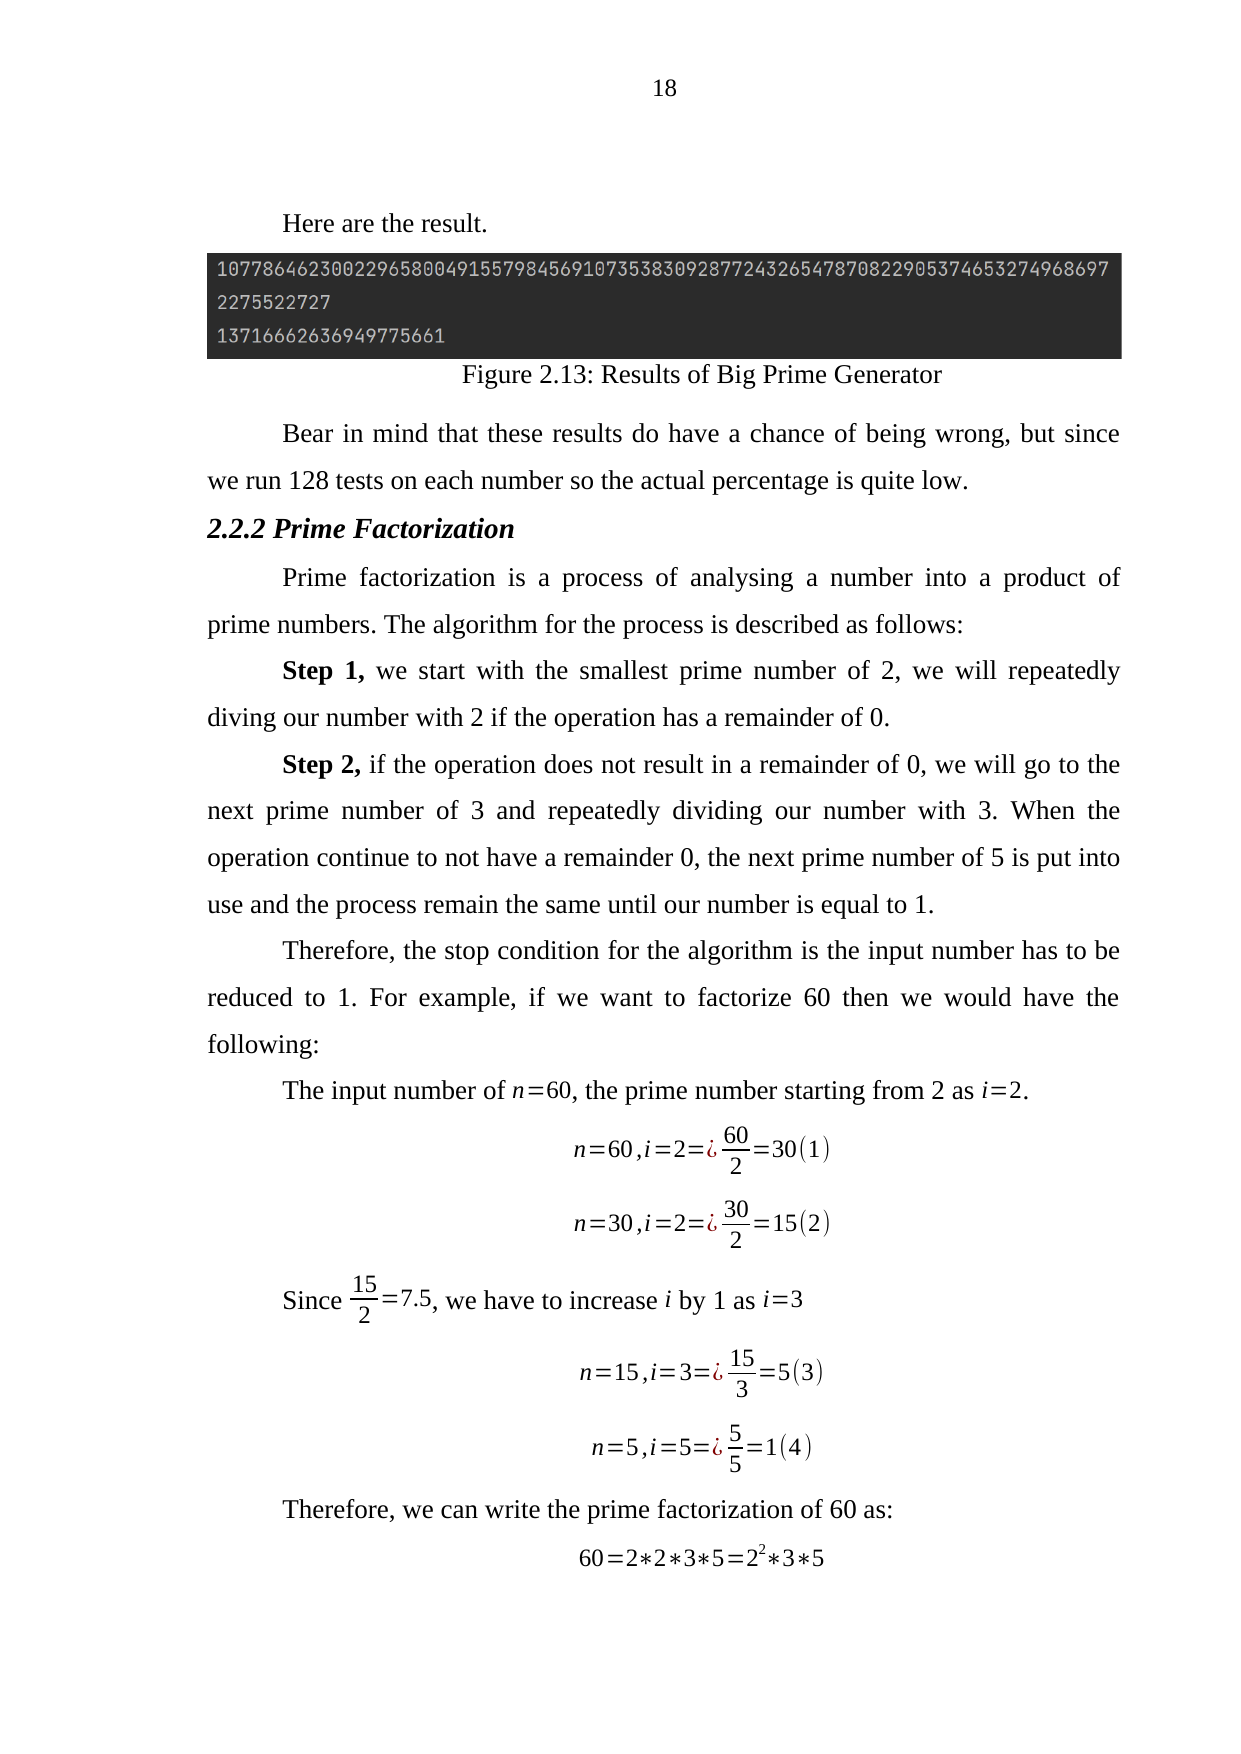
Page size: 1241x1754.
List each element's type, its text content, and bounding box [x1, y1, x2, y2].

text Since , we have to increase by 1 as [207, 1270, 1122, 1329]
text 2.2.2 Prime Factorization [207, 511, 1122, 544]
text Bear in mind that these results do have a chance of being wrong, but since we run 128 tests on each number so the actual percentage is quite low. [207, 417, 1122, 495]
text Step 1, we start with the smallest prime number of 2, we will repeatedly diving our number with 2 if the operation has a remainder of 0. [207, 654, 1122, 732]
text The input number of , the prime number starting from 2 as . [207, 1074, 1122, 1106]
text Therefore, the stop condition for the algorithm is the input number has to be reduced to 1. For example, if we want to factorize 60 then we would have the following: [207, 934, 1122, 1059]
text Here are the result. [207, 207, 1122, 238]
text Figure 2.13: Results of Big Prime Generator [207, 359, 1122, 389]
picture [207, 253, 1122, 359]
text Prime factorization is a process of analysing a number into a product of prime numbers. The algorithm for the process is described as follows: [207, 561, 1122, 639]
text Step 2, if the operation does not result in a remainder of 0, we will go to the next prime number of 3 and repeatedly dividing our number with 3. When the operation continue to not have a remainder 0, the next prime number of 5 is put into use and the process remain the same until our number is equal to 1. [207, 748, 1122, 919]
text Therefore, we can write the prime factorization of 60 as: [207, 1493, 1122, 1525]
